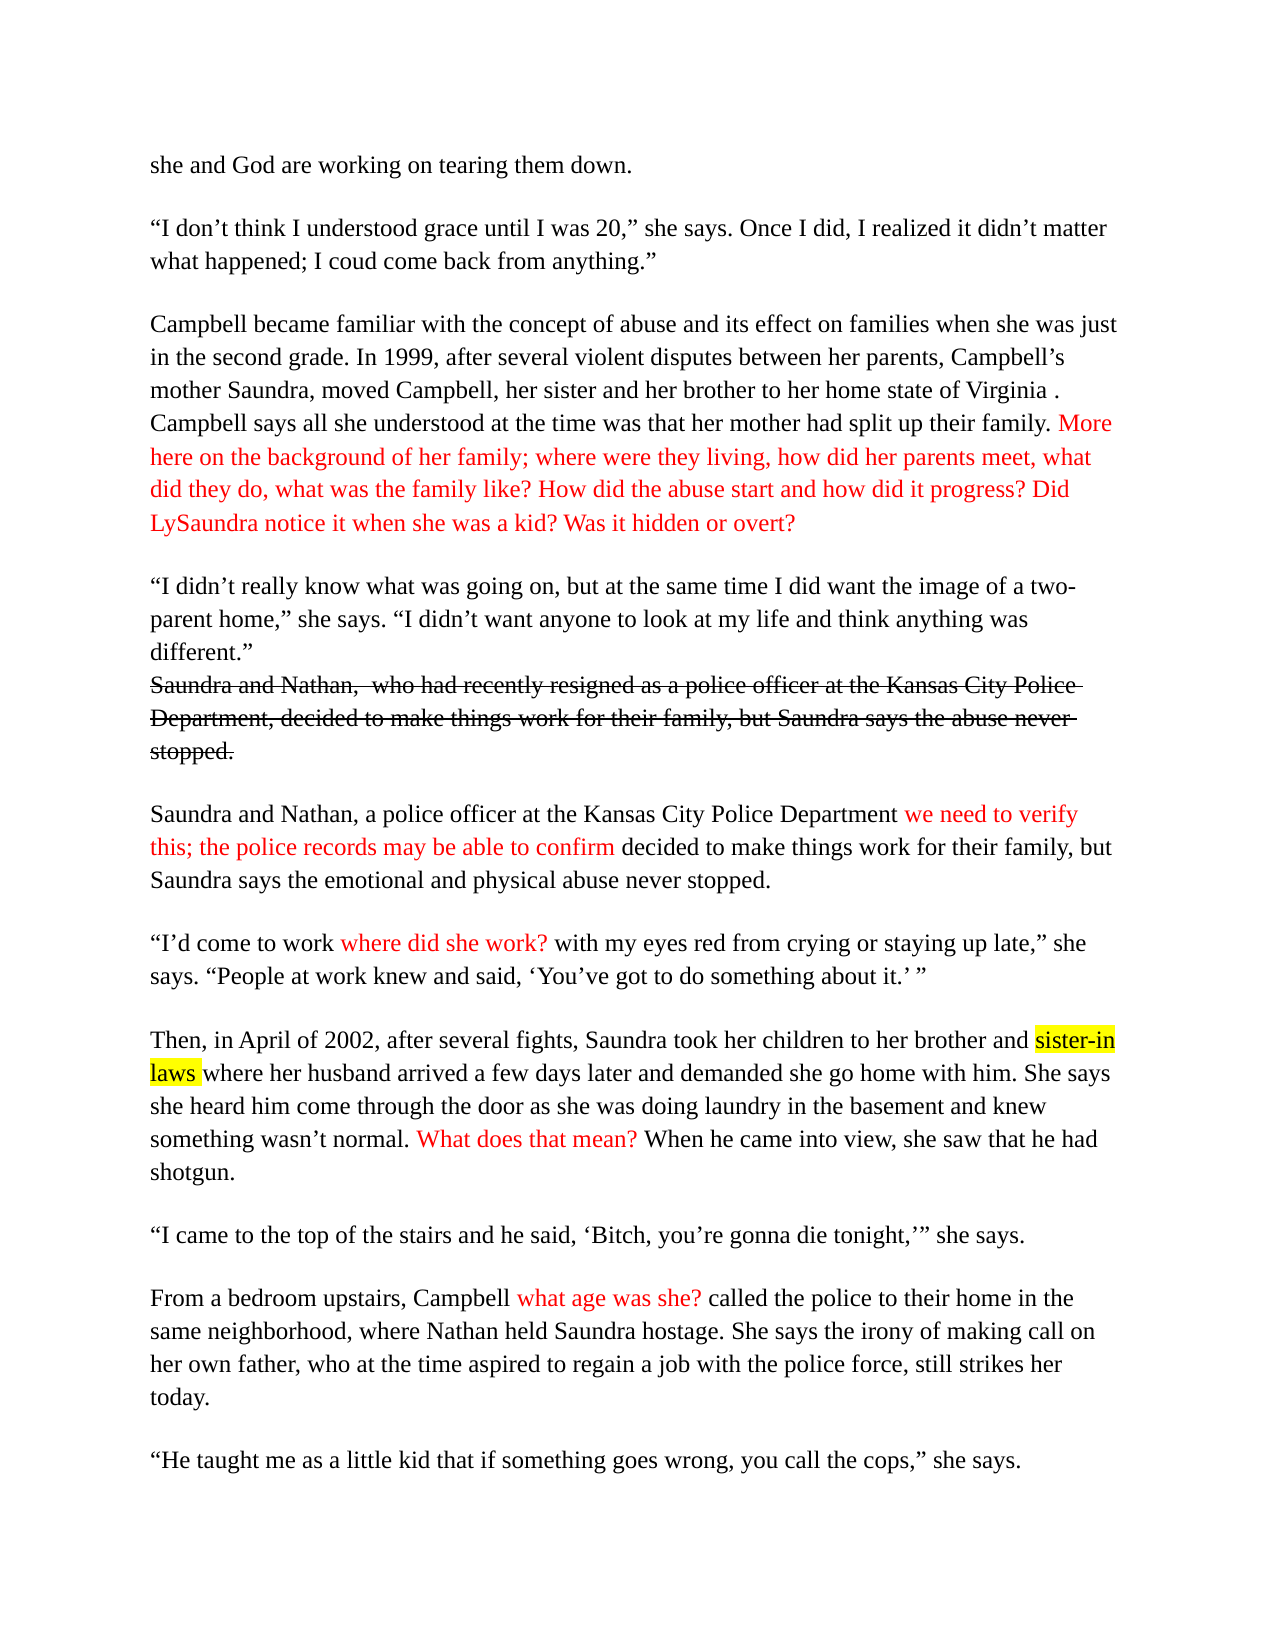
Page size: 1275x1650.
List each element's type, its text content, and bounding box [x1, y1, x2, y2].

text “I’d come to work where did she work? with my eyes red from crying or staying up late,” she says. “People at work knew and said, ‘You’ve got to do something about it.’ ” [150, 928, 1125, 990]
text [150, 150, 1125, 179]
text “I came to the top of the stairs and he said, ‘Bitch, you’re gonna die tonight,’” she says. [150, 1220, 1125, 1249]
text Campbell became familiar with the concept of abuse and its effect on families when she was just in the second grade. In 1999, after several violent disputes between her parents, Campbell’s mother Saundra, moved Campbell, her sister and her brother to her home state of Virginia . Campbell says all she understood at the time was that her mother had split up their family. More here on the background of her family; where were they living, how did her parents meet, what did they do, what was the family like? How did the abuse start and how did it progress? Did LySaundra notice it when she was a kid? Was it hidden or overt? [150, 309, 1125, 536]
text “He taught me as a little kid that if something goes wrong, you call the cops,” she says. [150, 1446, 1125, 1474]
text “I didn’t really know what was going on, but at the same time I did want the image of a two-parent home,” she says. “I didn’t want anyone to look at my life and think anything was different.” [150, 571, 1125, 666]
text Saundra and Nathan, a police officer at the Kansas City Police Department we need to verify this; the police records may be able to confirm decided to make things work for their family, but Saundra says the emotional and physical abuse never stopped. [150, 799, 1125, 894]
text Saundra and Nathan, who had recently resigned as a police officer at the Kansas City Police Department, decided to make things work for their family, but Saundra says the abuse never stopped. [150, 670, 1125, 765]
text “I don’t think I understood grace until I was 20,” she says. Once I did, I realized it didn’t matter what happened; I coud come back from anything.” [150, 213, 1125, 275]
text Then, in April of 2002, after several fights, Saundra took her children to her brother and sister-in laws where her husband arrived a few days later and demanded she go home with him. She says she heard him come through the door as she was doing laundry in the basement and knew something wasn’t normal. What does that mean? When he came into view, she saw that he had shotgun. [150, 1025, 1125, 1186]
text From a bedroom upstairs, Campbell what age was she? called the police to their home in the same neighborhood, where Nathan held Saundra hostage. She says the irony of making call on her own father, who at the time aspired to regain a job with the police force, still strikes her today. [150, 1283, 1125, 1411]
